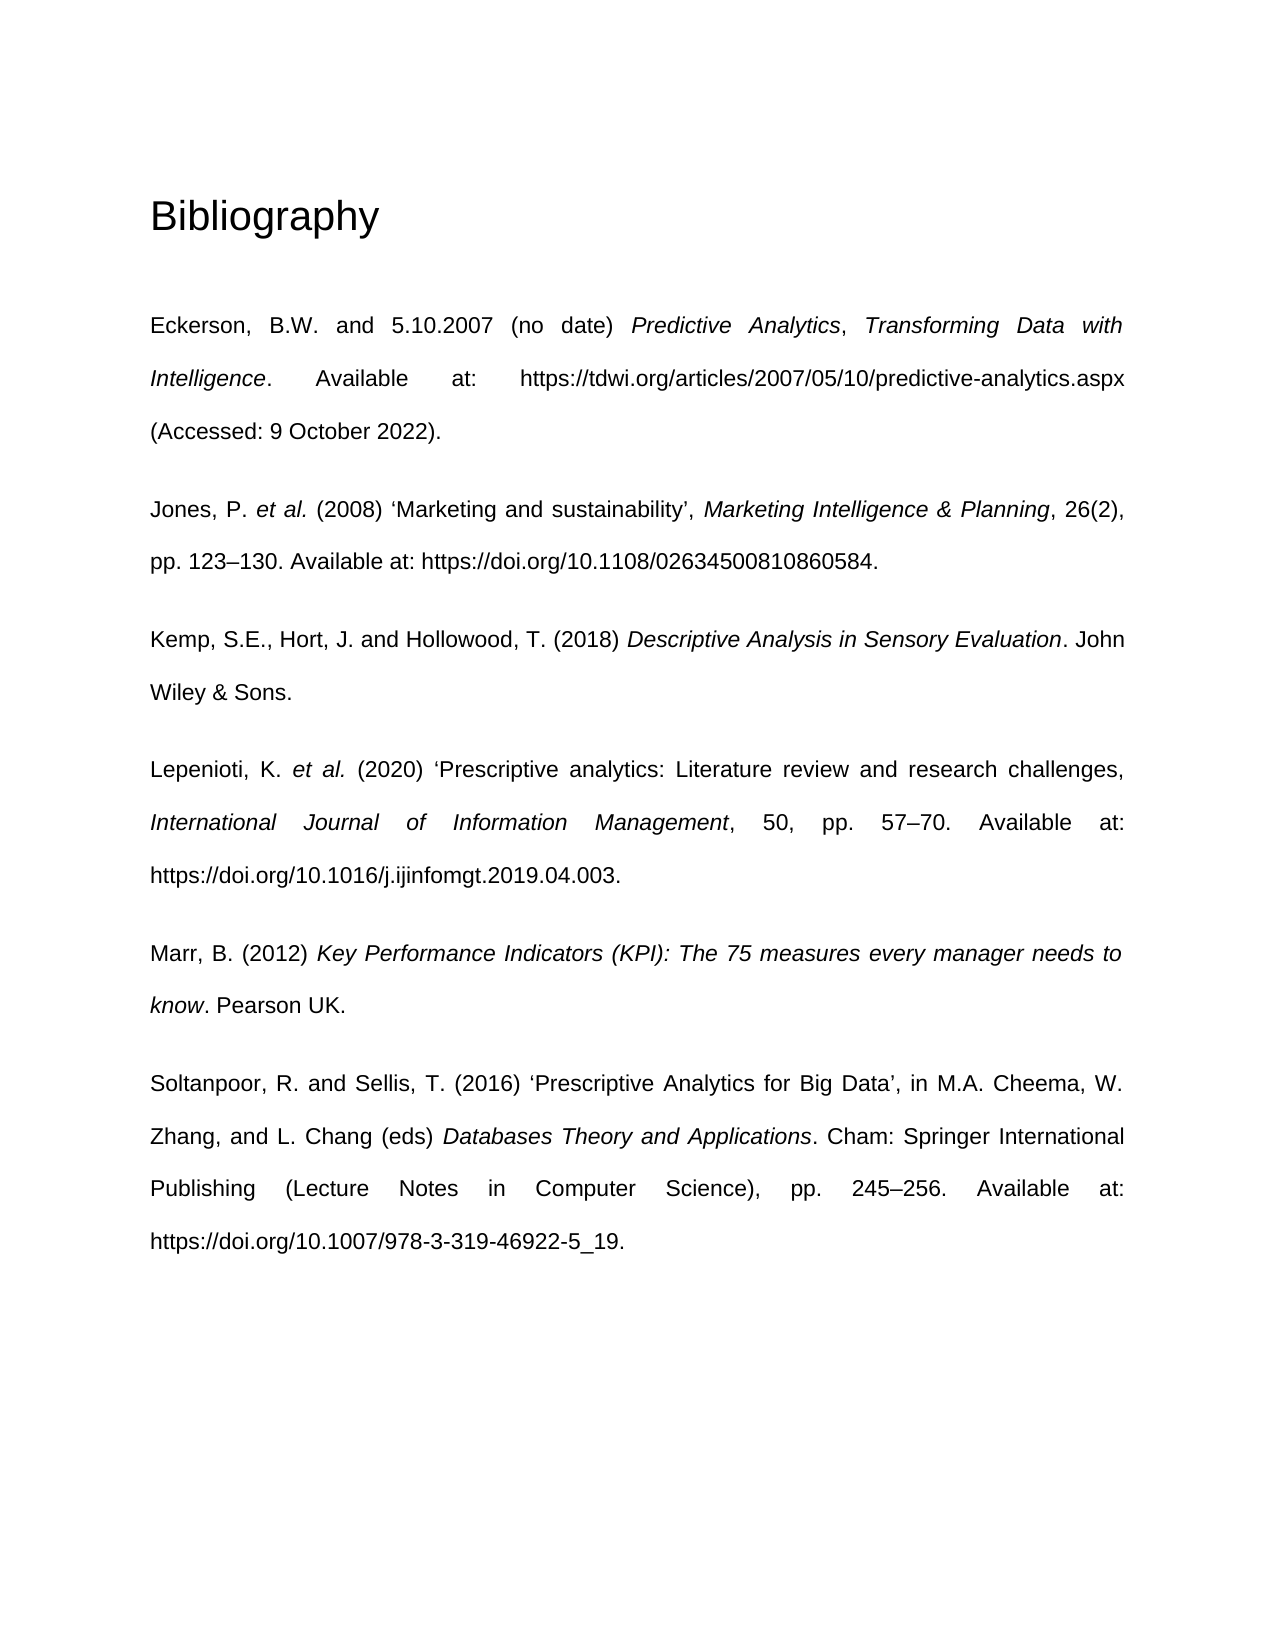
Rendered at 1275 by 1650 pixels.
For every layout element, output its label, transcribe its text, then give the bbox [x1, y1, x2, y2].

text Marr, B. (2012) Key Performance Indicators (KPI): The 75 measures every manager needs to know. Pearson UK. [150, 939, 1125, 1019]
subtitle Bibliography [150, 192, 1125, 239]
text Kemp, S.E., Hort, J. and Hollowood, T. (2018) Descriptive Analysis in Sensory Evaluation. John Wiley & Sons. [150, 626, 1125, 705]
text Eckerson, B.W. and 5.10.2007 (no date) Predictive Analytics, Transforming Data with Intelligence. Available at: https://tdwi.org/articles/2007/05/10/predictive-analytics.aspx (Accessed: 9 October 2022). [150, 312, 1125, 444]
text Soltanpoor, R. and Sellis, T. (2016) ‘Prescriptive Analytics for Big Data’, in M.A. Cheema, W. Zhang, and L. Chang (eds) Databases Theory and Applications. Cham: Springer International Publishing (Lecture Notes in Computer Science), pp. 245–256. Available at: https://doi.org/10.1007/978-3-319-46922-5_19. [150, 1070, 1125, 1254]
text Jones, P. et al. (2008) ‘Marketing and sustainability’, Marketing Intelligence & Planning, 26(2), pp. 123–130. Available at: https://doi.org/10.1108/02634500810860584. [150, 496, 1125, 575]
text Lepenioti, K. et al. (2020) ‘Prescriptive analytics: Literature review and research challenges, International Journal of Information Management, 50, pp. 57–70. Available at: https://doi.org/10.1016/j.ijinfomgt.2019.04.003. [150, 756, 1125, 888]
